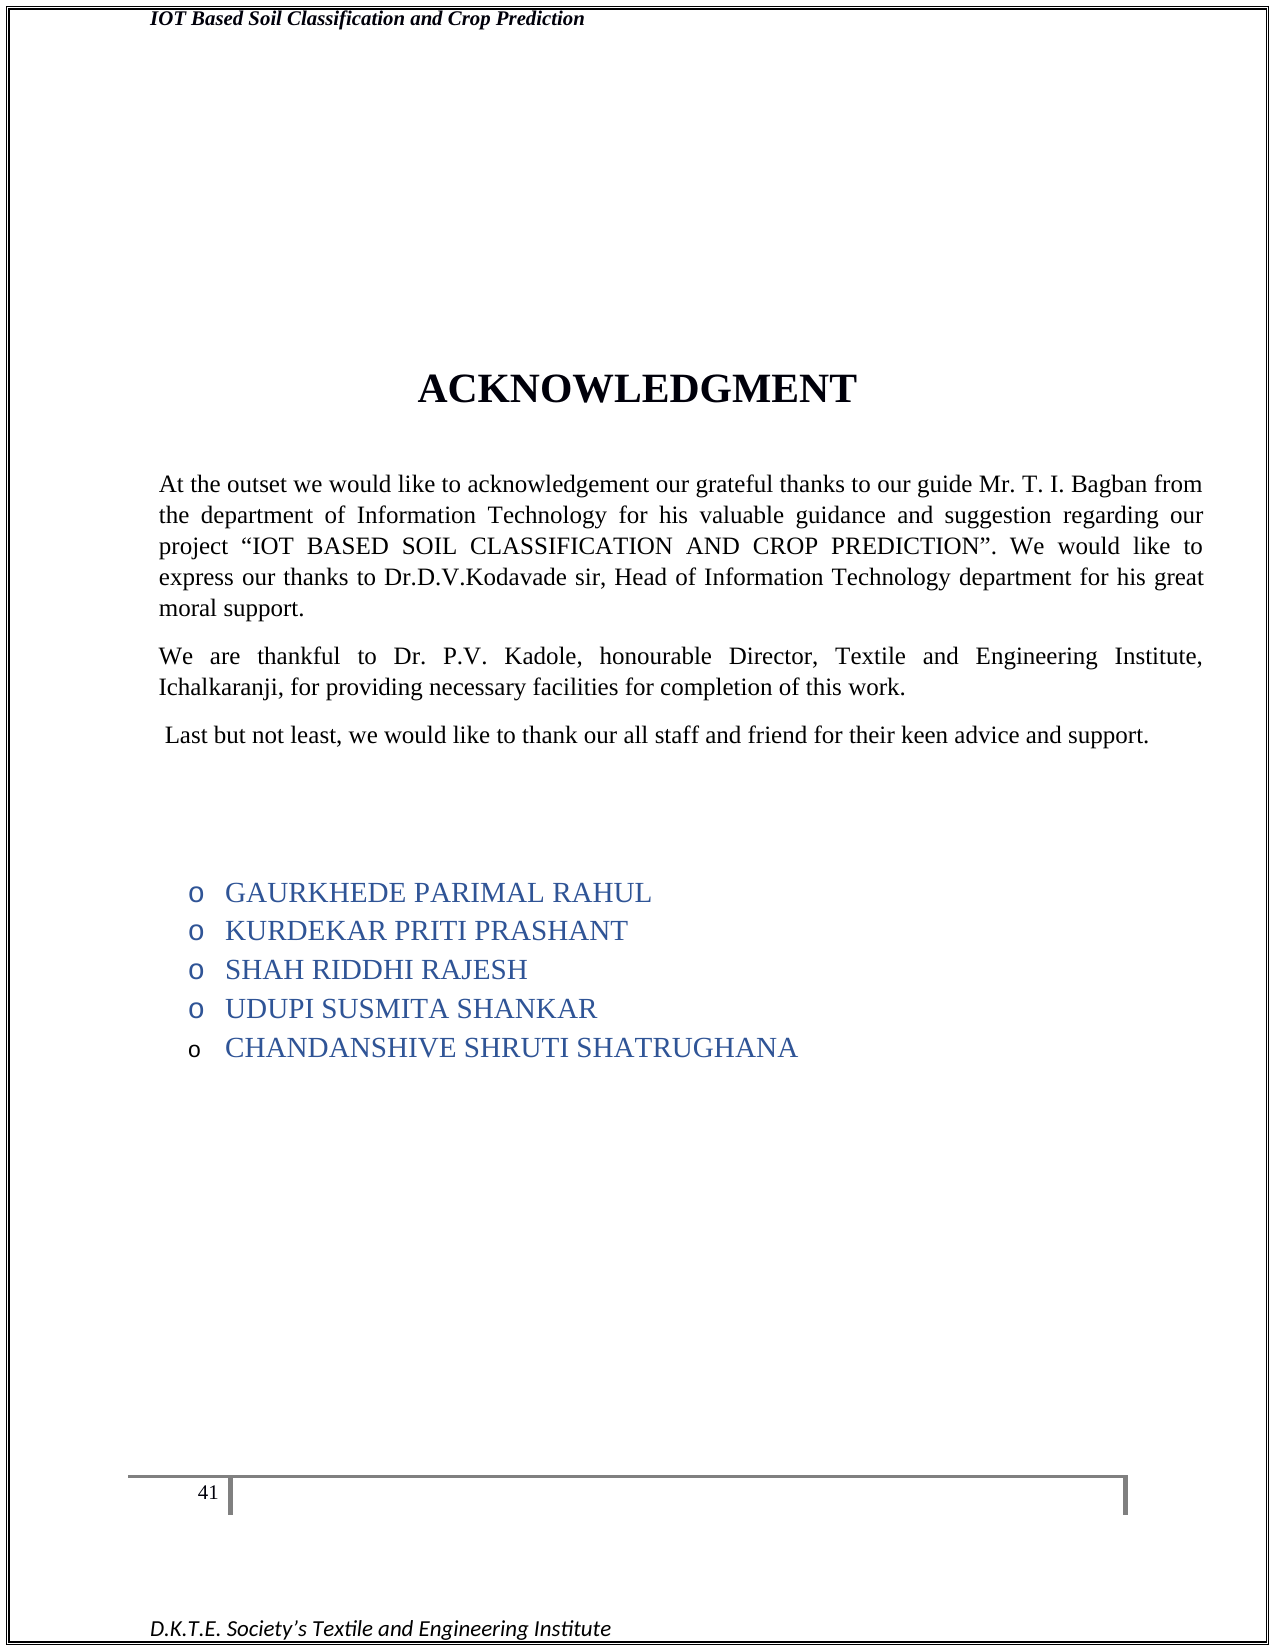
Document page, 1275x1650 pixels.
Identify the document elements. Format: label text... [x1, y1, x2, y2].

text ACKNOWLEDGMENT [150, 364, 1124, 412]
text We are thankful to Dr. P.V. Kadole, honourable Director, Textile and Engineering Institute, Ichalkaranji, for providing necessary facilities for completion of this work. [158, 641, 1204, 701]
text At the outset we would like to acknowledgement our grateful thanks to our guide Mr. T. I. Bagban from the department of Information Technology for his valuable guidance and suggestion regarding our project “IOT BASED SOIL CLASSIFICATION AND CROP PREDICTION”. We would like to express our thanks to Dr.D.V.Kodavade sir, Head of Information Technology department for his great moral support. [159, 469, 1204, 622]
list GAURKHEDE PARIMAL RAHUL [187, 875, 1061, 911]
list UDUPI SUSMITA SHANKAR [187, 991, 1061, 1027]
list KURDEKAR PRITI PRASHANT [187, 913, 1061, 949]
text Last but not least, we would like to thank our all staff and friend for their keen advice and support. [158, 720, 1204, 748]
list CHANDANSHIVE SHRUTI SHATRUGHANA [187, 1030, 1061, 1064]
list SHAH RIDDHI RAJESH [187, 952, 1061, 988]
